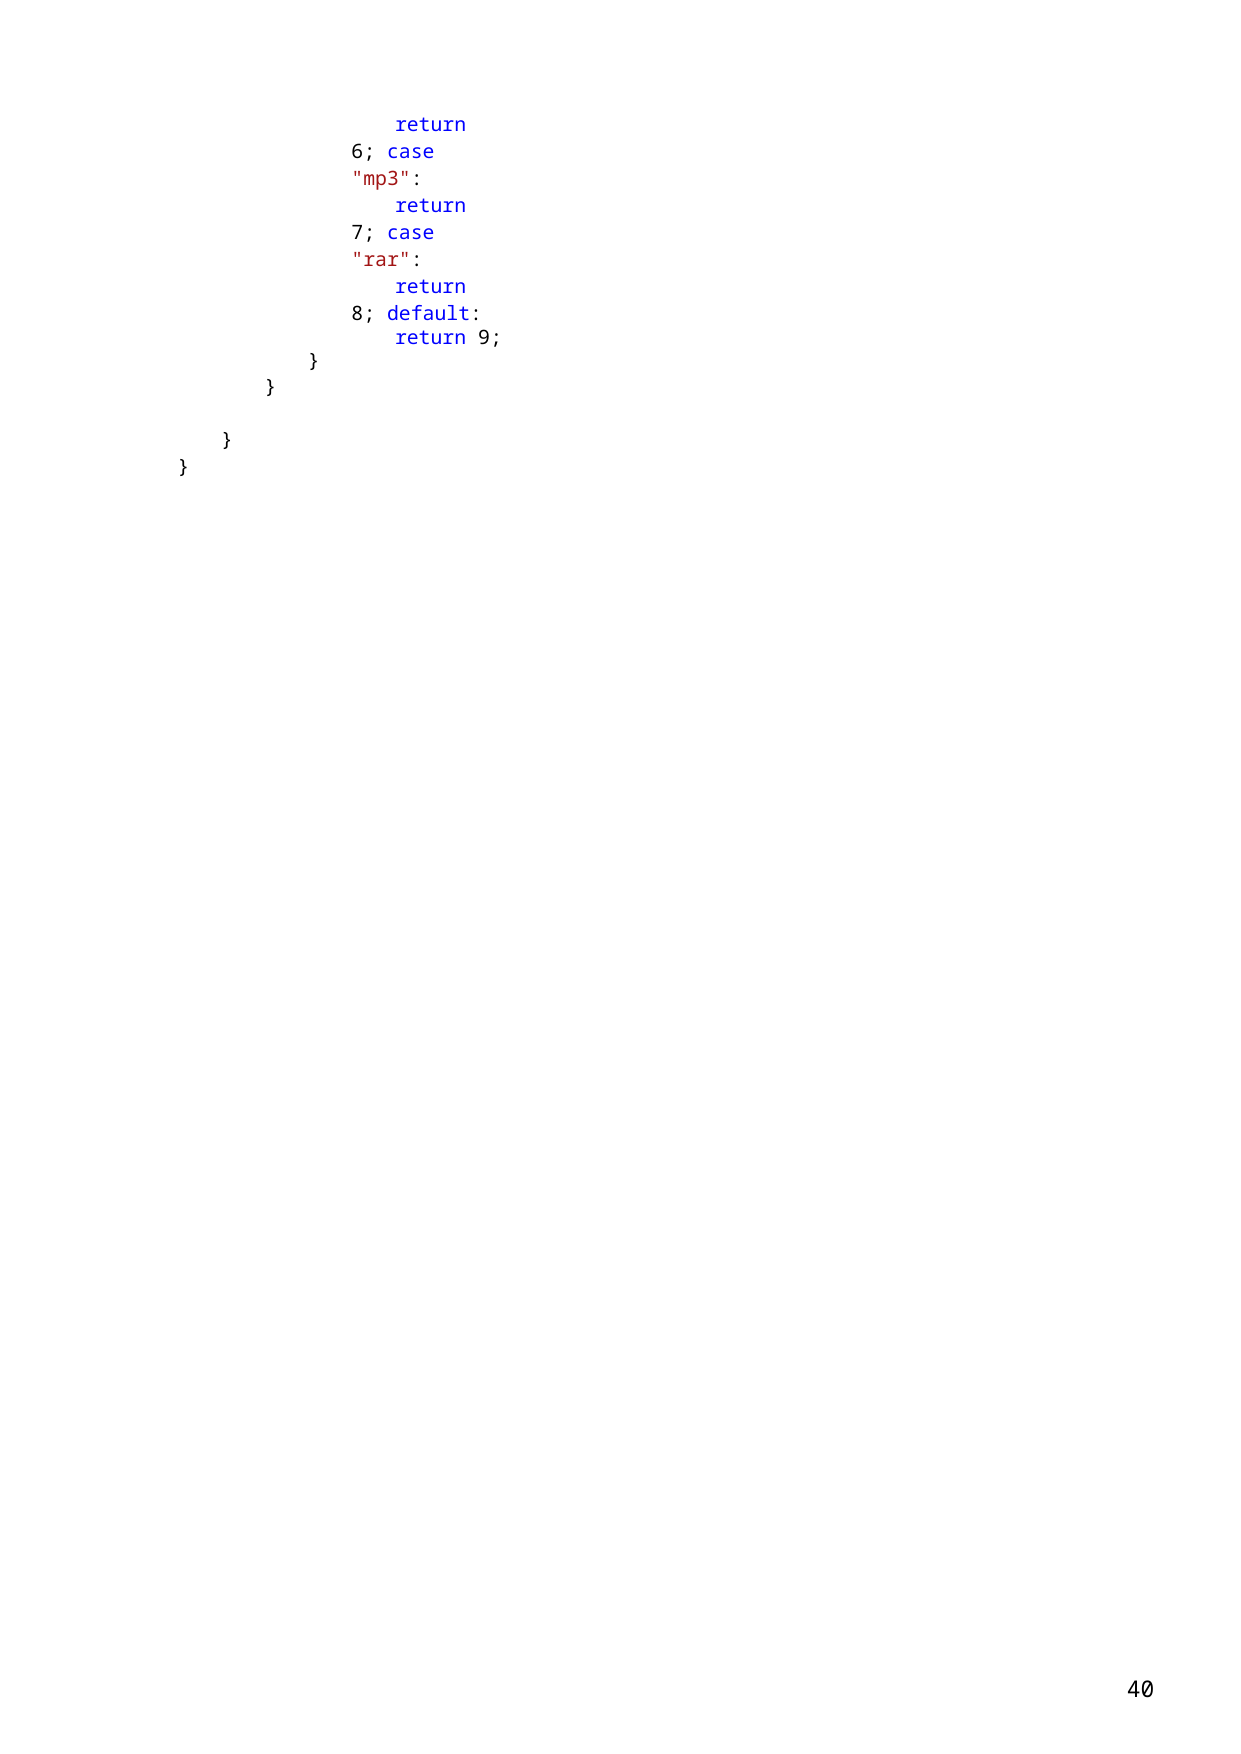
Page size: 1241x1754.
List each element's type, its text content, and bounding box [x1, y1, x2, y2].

text } [264, 373, 1169, 400]
text return 6; case "mp3": [351, 110, 494, 191]
text } [177, 452, 1169, 479]
text return 9; [395, 326, 1169, 349]
text } [221, 425, 1169, 452]
text return 7; case "rar": [351, 191, 494, 272]
text return 8; default: [351, 272, 494, 326]
text } [308, 349, 1169, 373]
